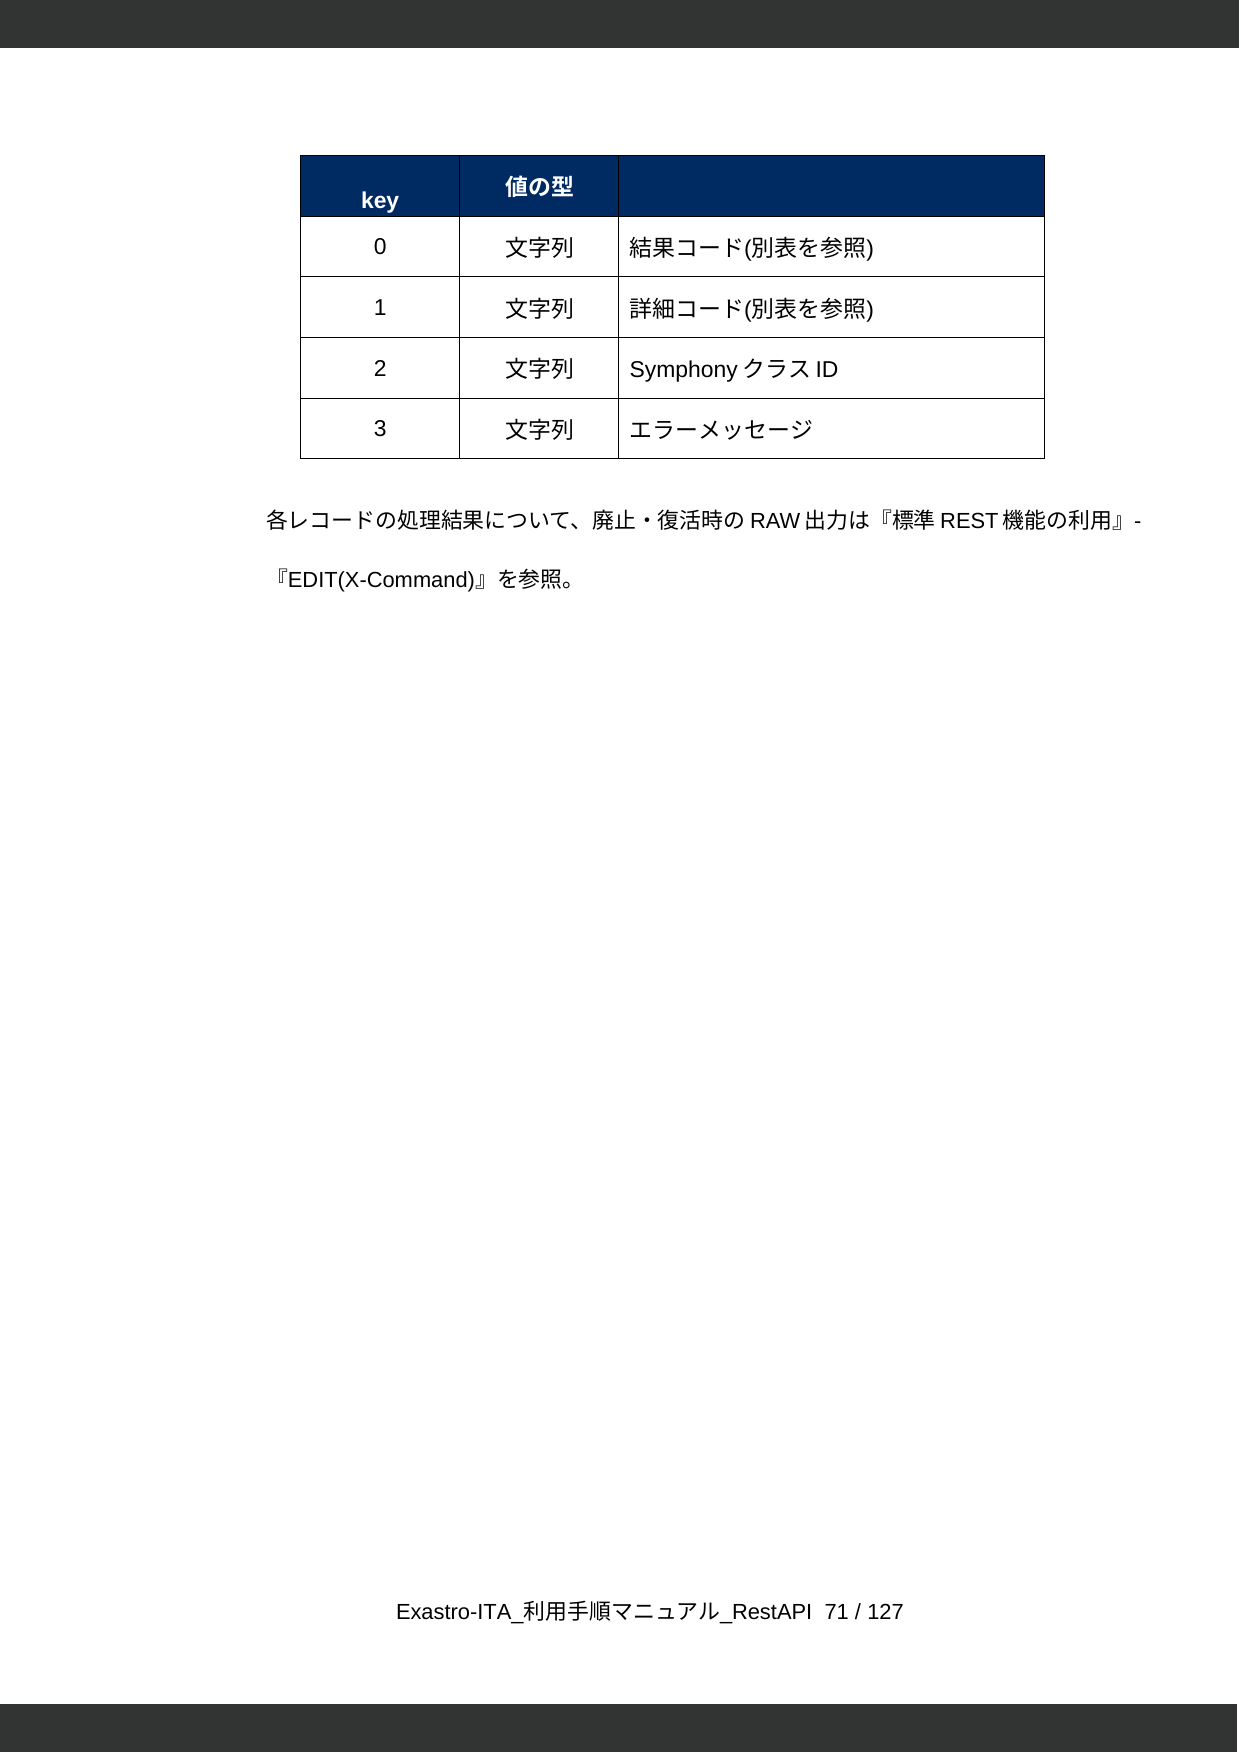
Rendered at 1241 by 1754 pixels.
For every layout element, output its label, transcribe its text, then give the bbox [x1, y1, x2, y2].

table_cell 文字列 [460, 217, 618, 276]
table_cell 詳細コード(別表を参照) [619, 277, 1044, 337]
table_cell 1 [301, 277, 459, 337]
table_cell SymphonyクラスID [619, 338, 1044, 397]
table_cell 文字列 [460, 277, 618, 337]
text 各レコードの処理結果について、廃止・復活時のRAW出力は『標準REST機能の利用』-『EDIT(X-Command)』を参照。 [266, 489, 1152, 608]
table_cell 3 [301, 399, 459, 458]
table_cell 文字列 [460, 399, 618, 458]
table_cell エラーメッセージ [619, 399, 1044, 458]
table_cell 0 [301, 217, 459, 276]
table_header [619, 156, 1044, 216]
table_cell 結果コード(別表を参照) [619, 217, 1044, 276]
table_header key [301, 156, 459, 216]
picture [0, 0, 1239, 48]
table_cell 2 [301, 338, 459, 397]
table_cell 文字列 [460, 338, 618, 397]
picture [0, 1704, 1237, 1752]
table_header 値の型 [460, 156, 618, 216]
